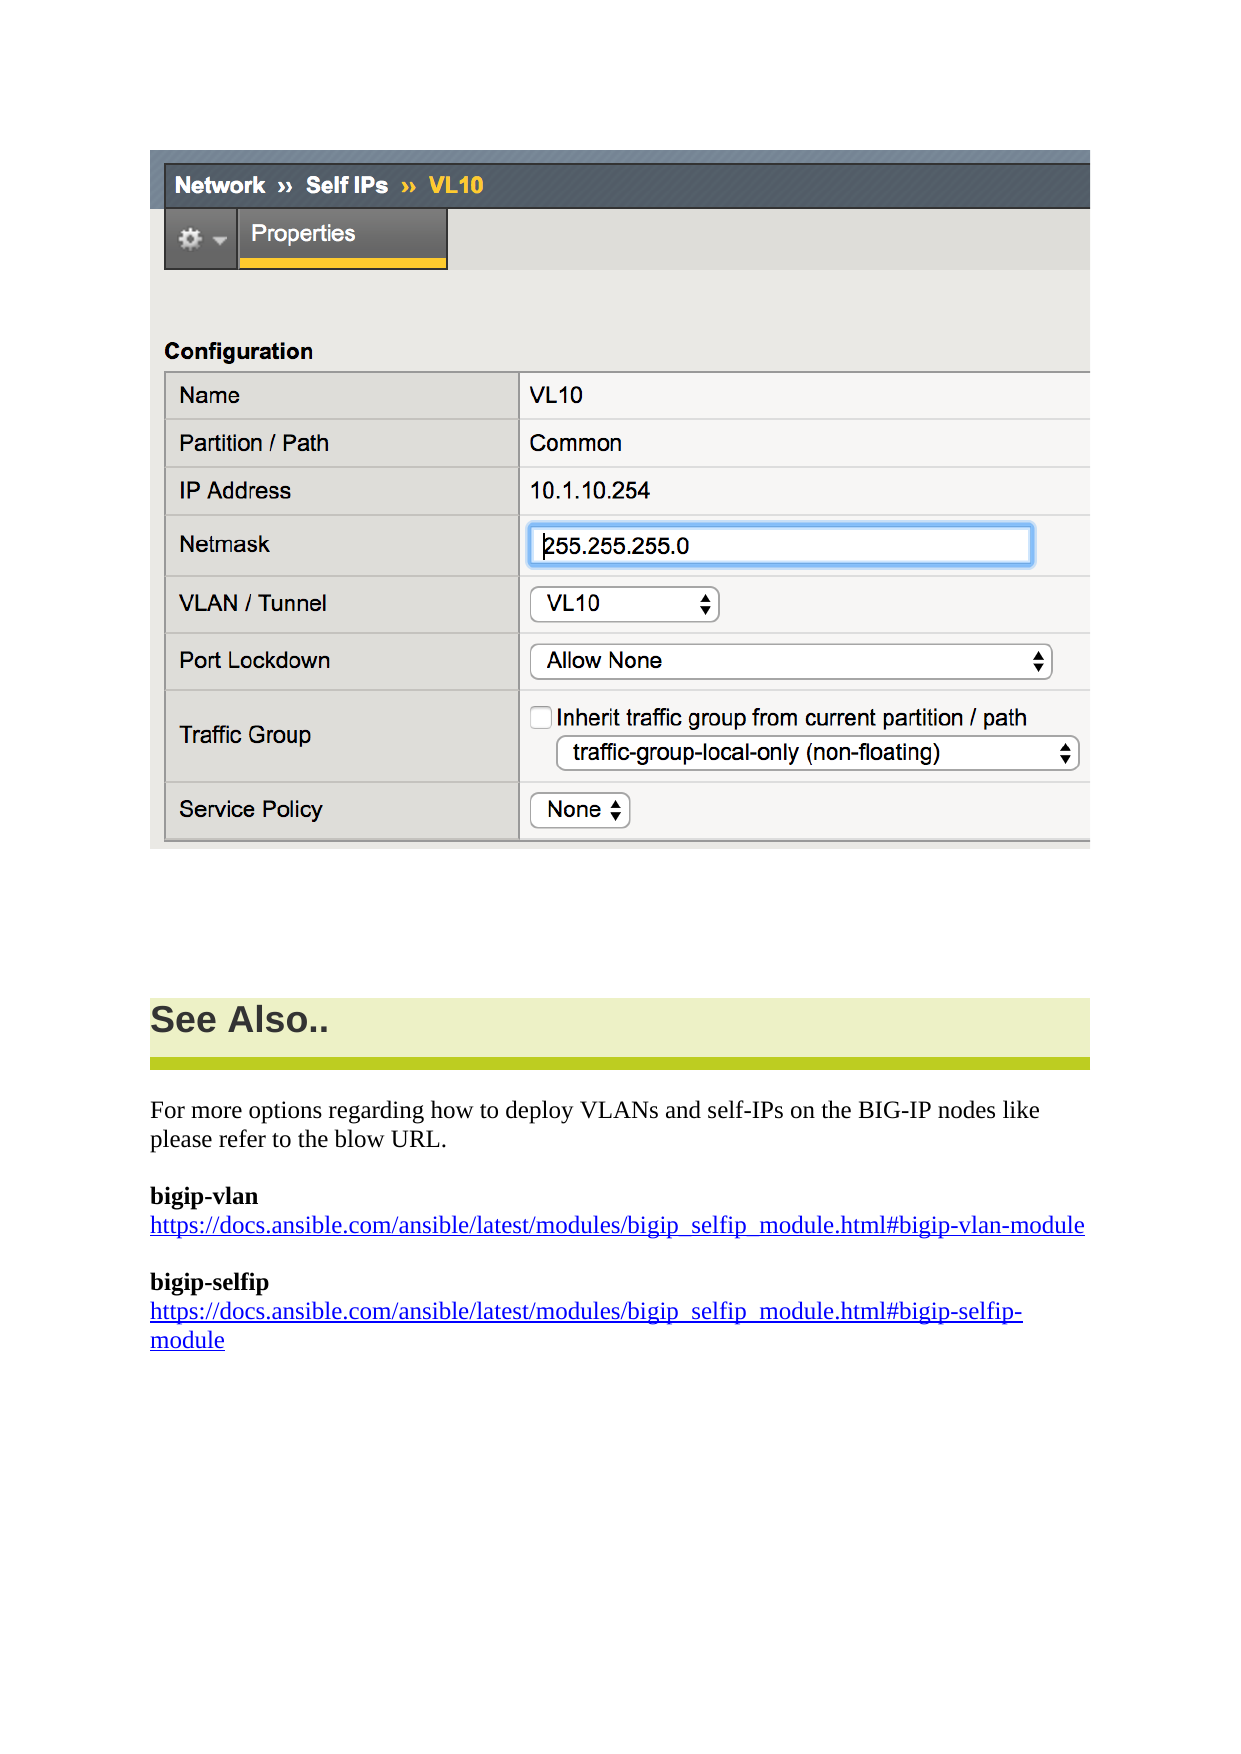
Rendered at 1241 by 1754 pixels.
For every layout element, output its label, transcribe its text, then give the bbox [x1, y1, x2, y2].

picture [150, 150, 1091, 849]
text https://docs.ansible.com/ansible/latest/modules/bigip_selfip_module.html#bigip-vlan-module [150, 1210, 1090, 1239]
text bigip-vlan [150, 1181, 1090, 1210]
text For more options regarding how to deploy VLANs and self-IPs on the BIG-IP nodes like please refer to the blow URL. [150, 1095, 1090, 1152]
text bigip-selfip [150, 1267, 1090, 1296]
text See Also.. [150, 998, 1090, 1057]
text https://docs.ansible.com/ansible/latest/modules/bigip_selfip_module.html#bigip-selfip-module [150, 1296, 1090, 1354]
